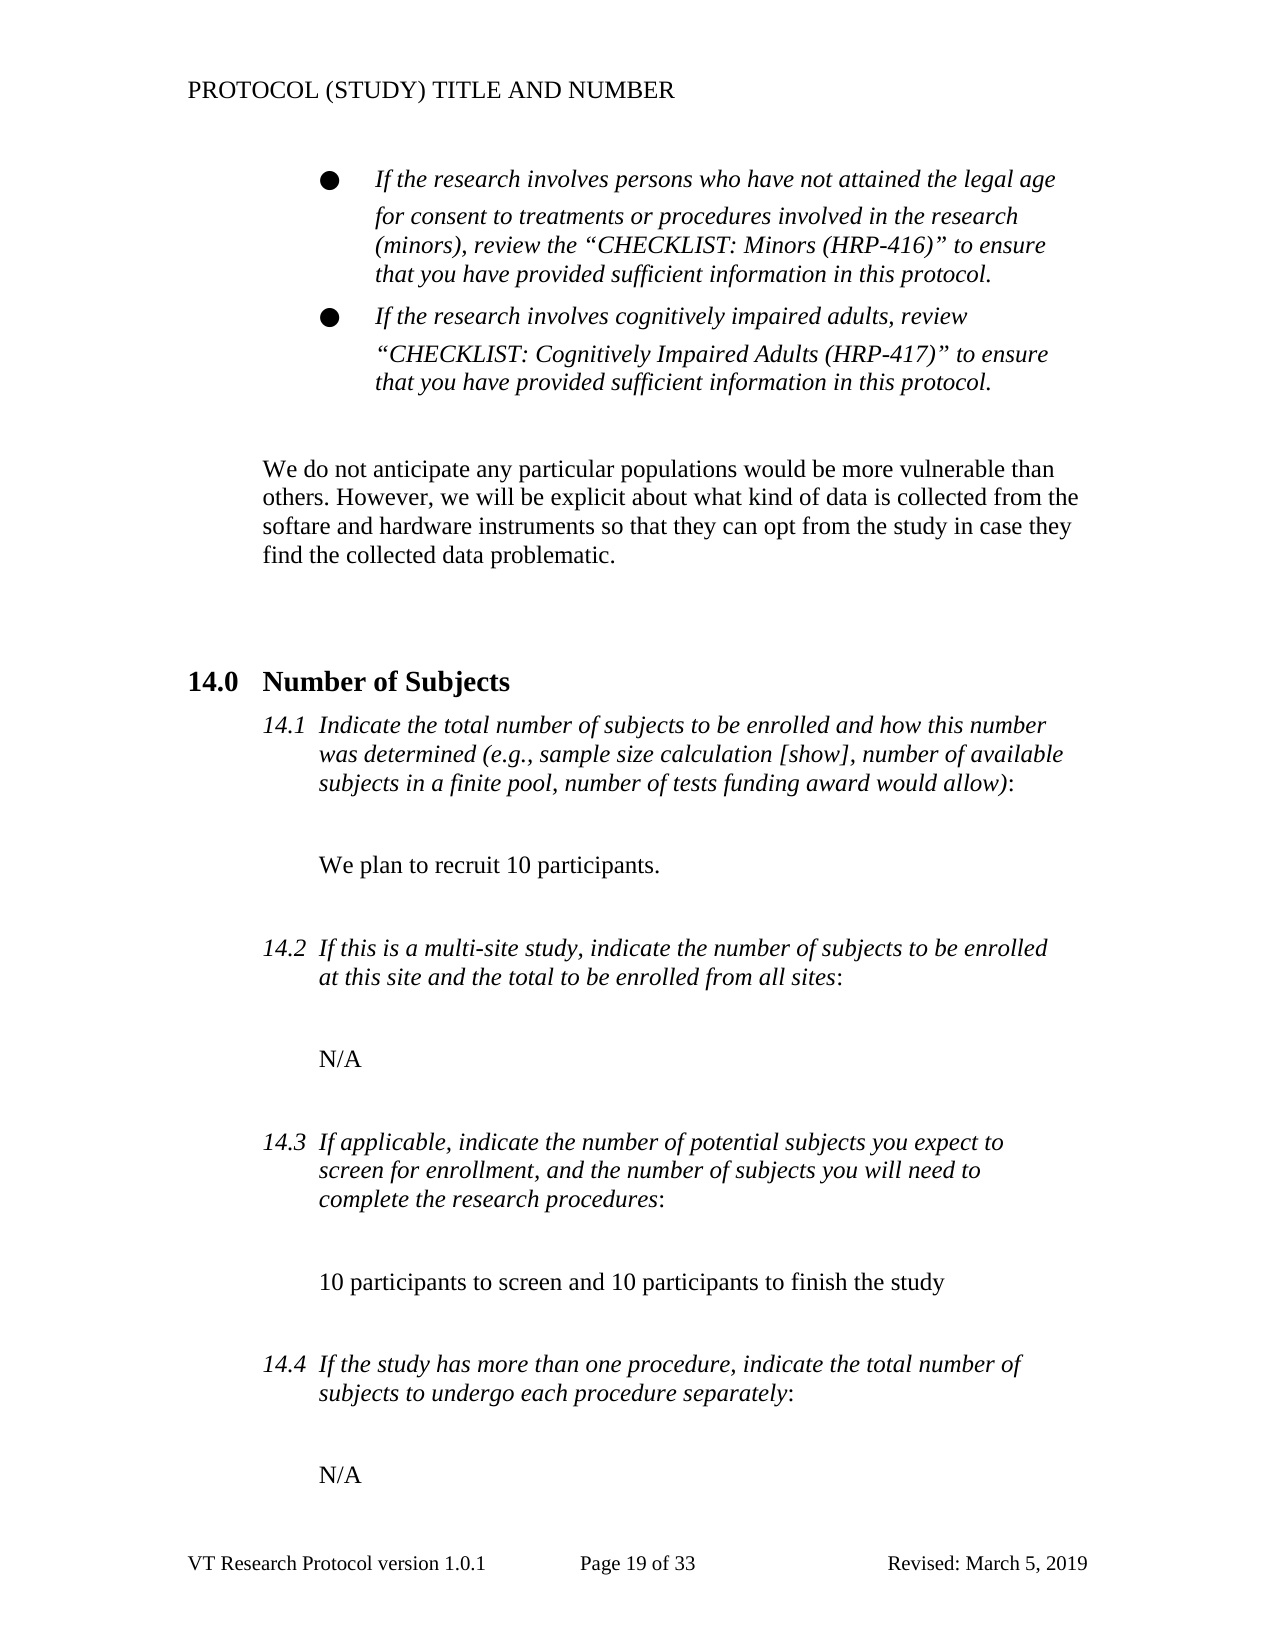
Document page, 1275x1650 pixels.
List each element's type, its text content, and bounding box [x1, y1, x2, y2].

text 10 participants to screen and 10 participants to finish the study [319, 1267, 1069, 1296]
text We plan to recruit 10 participants. [319, 851, 1069, 879]
list If the research involves cognitively impaired adults, review “CHECKLIST: Cognitively Impaired Adults (HRP-417)” to ensure that you have provided sufficient information in this protocol. [319, 287, 1069, 396]
list If the study has more than one procedure, indicate the total number of subjects to undergo each procedure separately: [262, 1349, 1069, 1407]
text N/A [319, 1044, 1069, 1073]
subtitle Number of Subjects [187, 664, 1087, 698]
list If applicable, indicate the number of potential subjects you expect to screen for enrollment, and the number of subjects you will need to complete the research procedures: [262, 1127, 1069, 1213]
list If this is a multi-site study, indicate the number of subjects to be enrolled at this site and the total to be enrolled from all sites: [262, 933, 1069, 991]
text N/A [319, 1461, 1069, 1489]
list If the research involves persons who have not attained the legal age for consent to treatments or procedures involved in the research (minors), review the “CHECKLIST: Minors (HRP-416)” to ensure that you have provided sufficient information in this protocol. [319, 150, 1069, 287]
text We do not anticipate any particular populations would be more vulnerable than others. However, we will be explicit about what kind of data is collected from the softare and hardware instruments so that they can opt from the study in case they find the collected data problematic. [262, 454, 1087, 569]
list Indicate the total number of subjects to be enrolled and how this number was determined (e.g., sample size calculation [show], number of available subjects in a finite pool, number of tests funding award would allow): [262, 711, 1069, 797]
